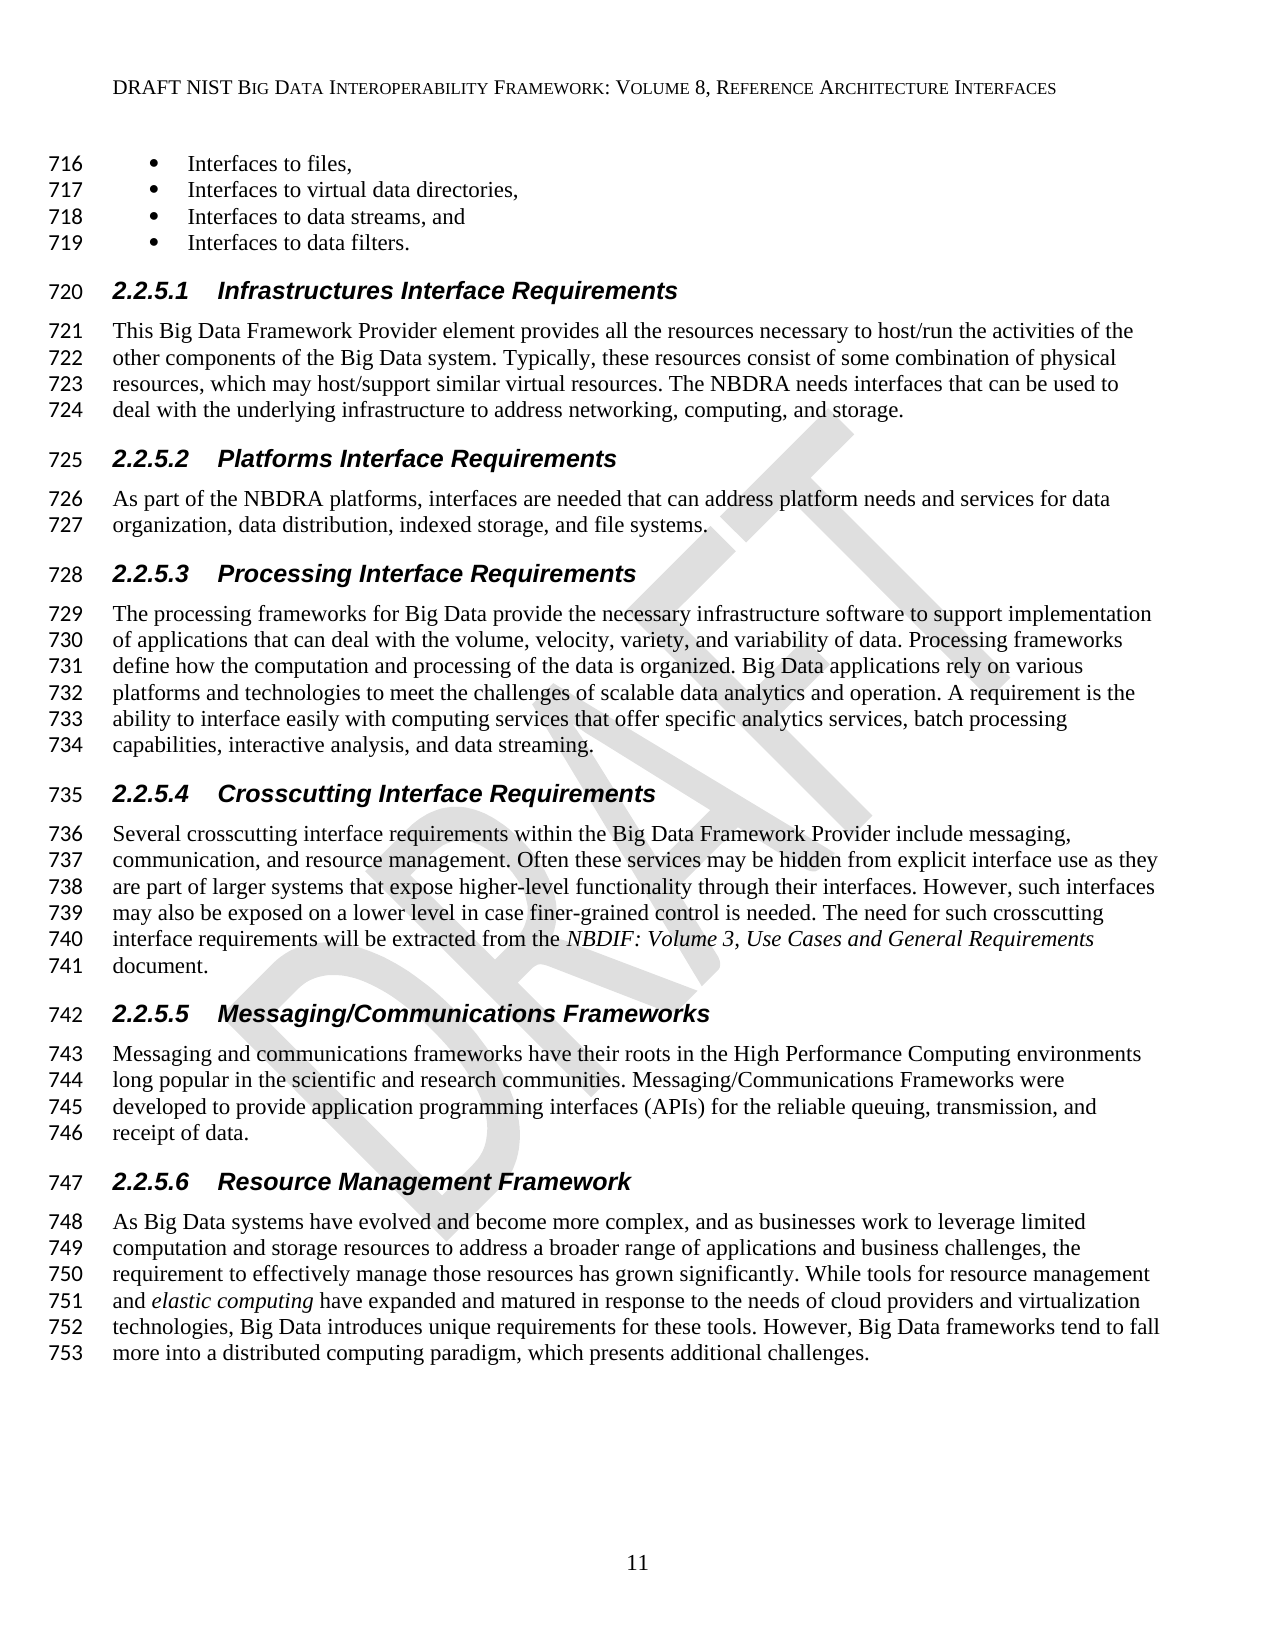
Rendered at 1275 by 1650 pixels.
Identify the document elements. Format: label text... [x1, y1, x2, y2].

text As part of the NBDRA platforms, interfaces are needed that can address platform needs and services for data organization, data distribution, indexed storage, and file systems. [112, 485, 1162, 538]
subtitle Infrastructures Interface Requirements [112, 276, 1162, 305]
list Interfaces to virtual data directories, [150, 176, 1162, 203]
text This Big Data Framework Provider element provides all the resources necessary to host/run the activities of the other components of the Big Data system. Typically, these resources consist of some combination of physical resources, which may host/support similar virtual resources. The NBDRA needs interfaces that can be used to deal with the underlying infrastructure to address networking, computing, and storage. [112, 317, 1162, 423]
list Interfaces to files, [150, 150, 1162, 176]
subtitle Platforms Interface Requirements [112, 444, 1162, 472]
text The processing frameworks for Big Data provide the necessary infrastructure software to support implementation of applications that can deal with the volume, velocity, variety, and variability of data. Processing frameworks define how the computation and processing of the data is organized. Big Data applications rely on various platforms and technologies to meet the challenges of scalable data analytics and operation. A requirement is the ability to interface easily with computing services that offer specific analytics services, batch processing capabilities, interactive analysis, and data streaming. [112, 600, 1162, 758]
subtitle Messaging/Communications Frameworks [112, 999, 1162, 1028]
text Messaging and communications frameworks have their roots in the High Performance Computing environments long popular in the scientific and research communities. Messaging/Communications Frameworks were developed to provide application programming interfaces (APIs) for the reliable queuing, transmission, and receipt of data. [112, 1040, 1162, 1146]
list Interfaces to data streams, and [150, 203, 1162, 229]
list Interfaces to data filters. [150, 229, 1162, 255]
text Several crosscutting interface requirements within the Big Data Framework Provider include messaging, communication, and resource management. Often these services may be hidden from explicit interface use as they are part of larger systems that expose higher-level functionality through their interfaces. However, such interfaces may also be exposed on a lower level in case finer-grained control is needed. The need for such crosscutting interface requirements will be extracted from the NBDIF: Volume 3, Use Cases and General Requirements document. [112, 820, 1162, 978]
subtitle Resource Management Framework [112, 1166, 1162, 1195]
text As Big Data systems have evolved and become more complex, and as businesses work to leverage limited computation and storage resources to address a broader range of applications and business challenges, the requirement to effectively manage those resources has grown significantly. While tools for resource management and elastic computing have expanded and matured in response to the needs of cloud providers and virtualization technologies, Big Data introduces unique requirements for these tools. However, Big Data frameworks tend to fall more into a distributed computing paradigm, which presents additional challenges. [112, 1208, 1162, 1366]
subtitle Crosscutting Interface Requirements [112, 779, 1162, 807]
subtitle Processing Interface Requirements [112, 558, 1162, 587]
